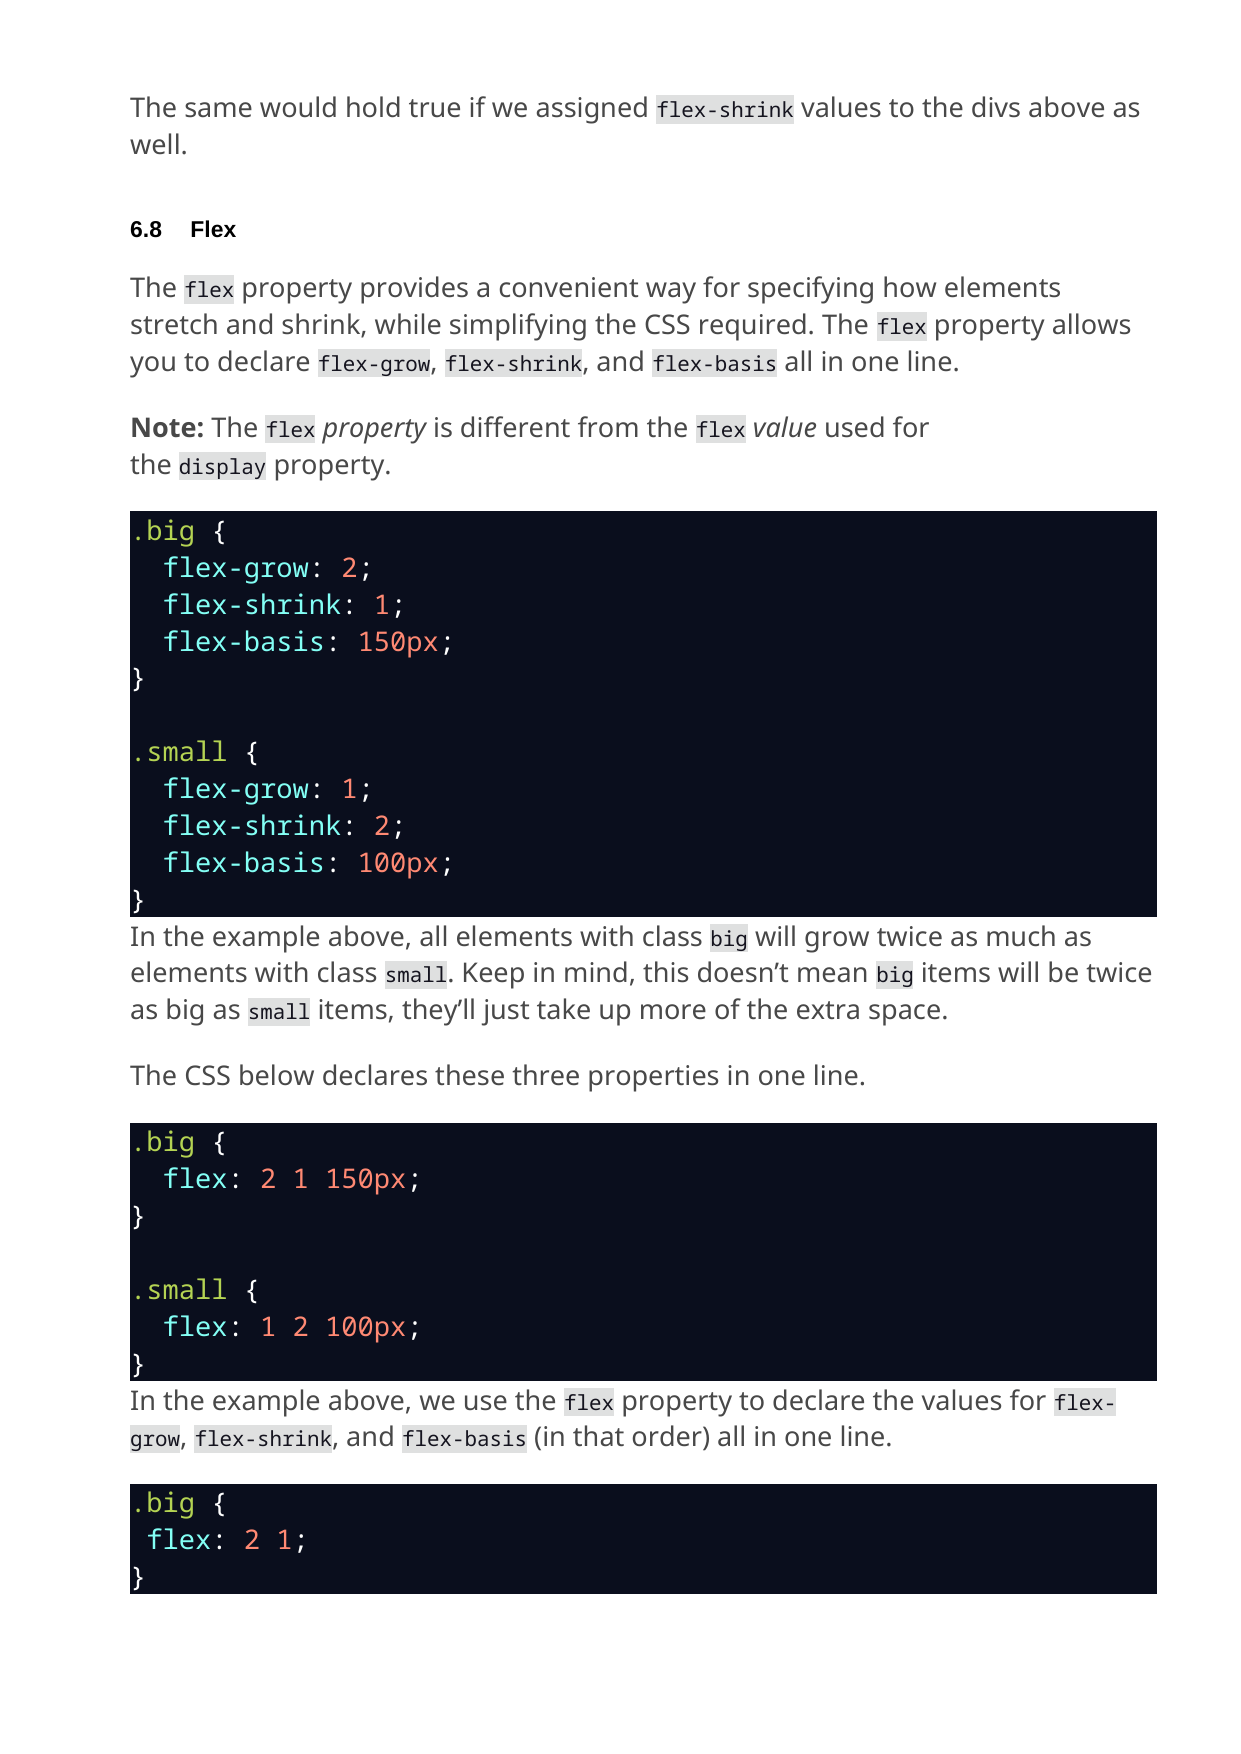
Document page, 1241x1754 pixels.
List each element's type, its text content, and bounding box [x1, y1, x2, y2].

text flex: 2 1 150px; [130, 1160, 1157, 1197]
text Note: The flex property is different from the flex value used for the display property. [130, 408, 1157, 482]
text .small { [130, 1270, 1157, 1307]
text } [130, 659, 1157, 696]
text In the example above, we use the flex property to declare the values for flex-grow, flex-shrink, and flex-basis (in that order) all in one line. [130, 1381, 1157, 1455]
text .small { [130, 733, 1157, 769]
text .big { [130, 1484, 1157, 1521]
text flex-grow: 2; [130, 548, 1157, 585]
text The CSS below declares these three properties in one line. [130, 1057, 1157, 1094]
subtitle Flex [130, 216, 1157, 243]
text flex: 1 2 100px; [130, 1307, 1157, 1344]
text flex-grow: 1; [130, 769, 1157, 806]
text flex-shrink: 2; [130, 806, 1157, 843]
text .big { [130, 1123, 1157, 1160]
text } [130, 1197, 1157, 1233]
text flex-shrink: 1; [130, 585, 1157, 622]
text The flex property provides a convenient way for specifying how elements stretch and shrink, while simplifying the CSS required. The flex property allows you to declare flex-grow, flex-shrink, and flex-basis all in one line. [130, 269, 1157, 379]
text flex-basis: 100px; [130, 843, 1157, 880]
text } [130, 1344, 1157, 1381]
text flex-basis: 150px; [130, 622, 1157, 659]
text The same would hold true if we assigned flex-shrink values to the divs above as well. [130, 88, 1157, 162]
text flex: 2 1; [130, 1521, 1157, 1558]
text In the example above, all elements with class big will grow twice as much as elements with class small. Keep in mind, this doesn’t mean big items will be twice as big as small items, they’ll just take up more of the extra space. [130, 917, 1157, 1028]
text } [130, 1558, 1157, 1594]
text } [130, 880, 1157, 917]
text .big { [130, 511, 1157, 548]
